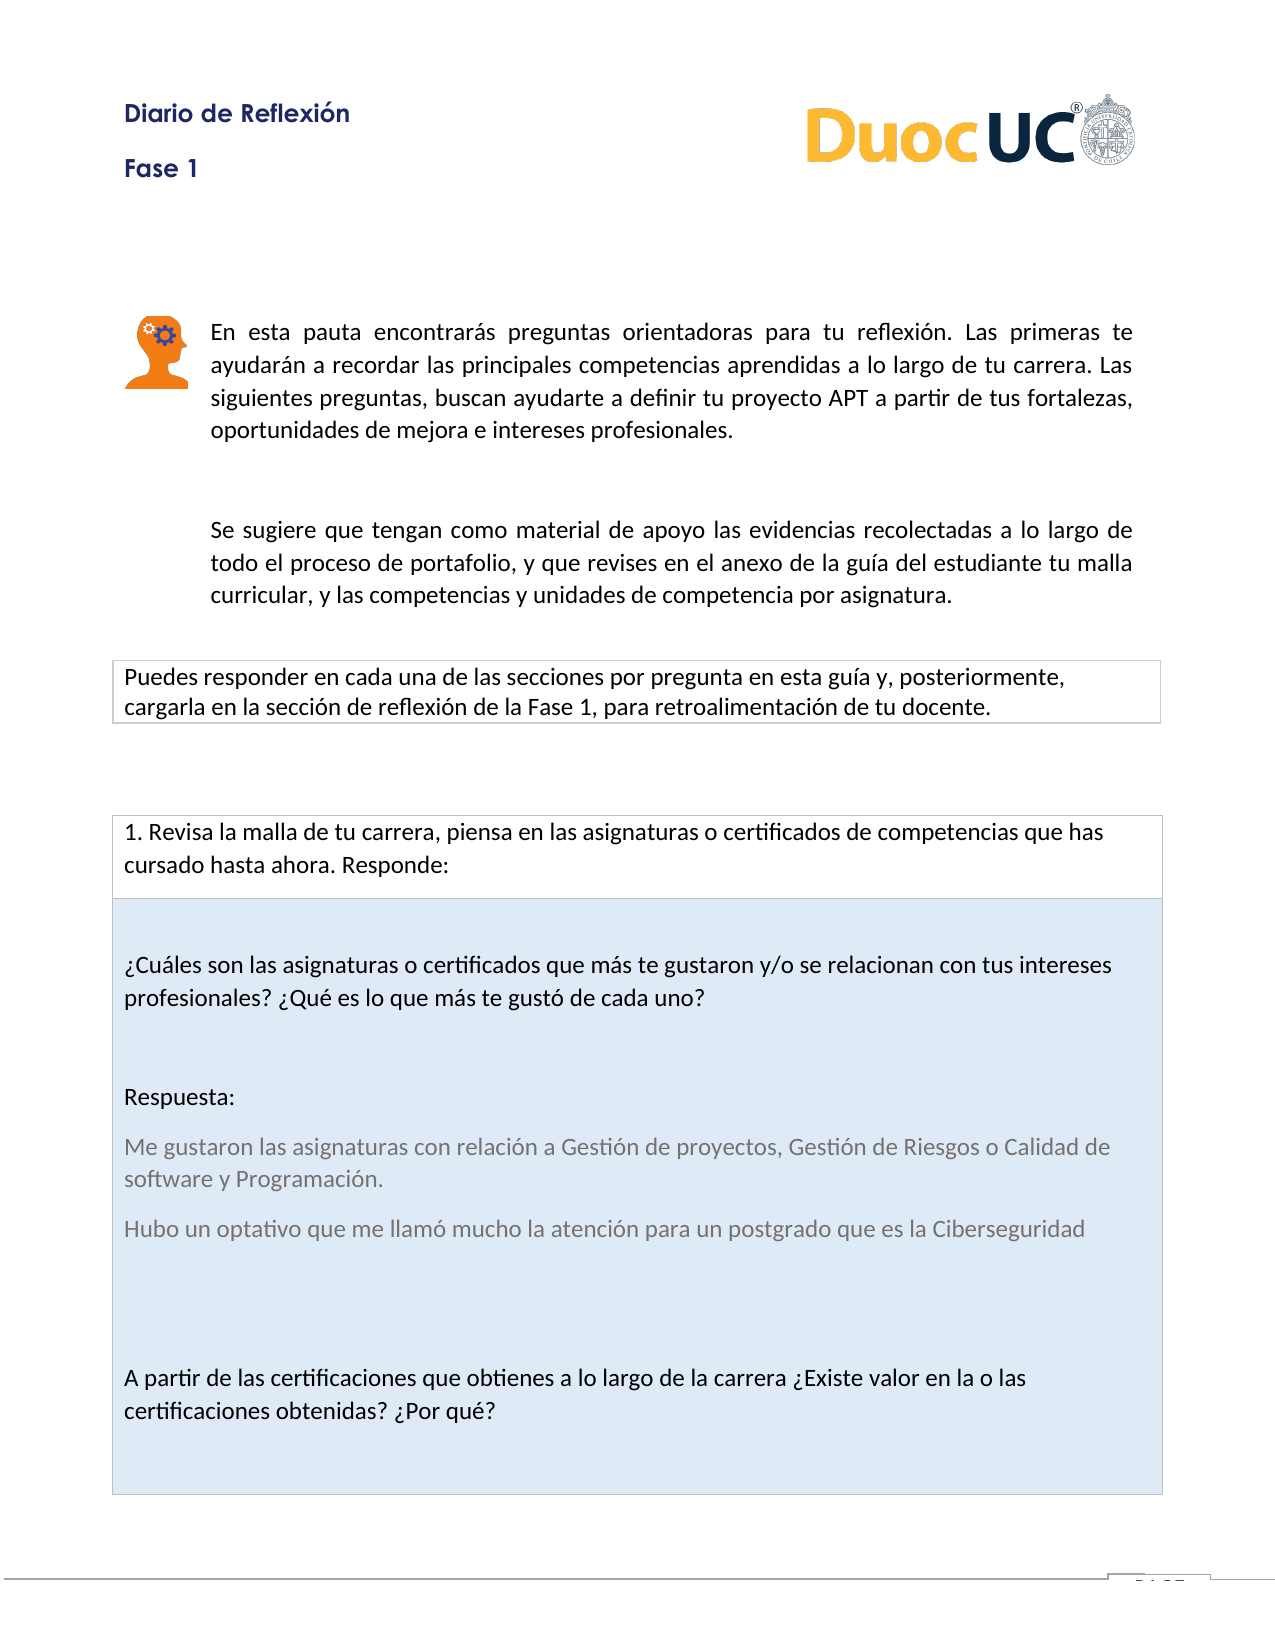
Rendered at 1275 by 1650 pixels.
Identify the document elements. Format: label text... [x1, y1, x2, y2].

table_header [112, 316, 199, 629]
table_header 1. Revisa la malla de tu carrera, piensa en las asignaturas o certificados de competencias que has cursado hasta ahora. Responde: [113, 816, 1162, 898]
table_header Puedes responder en cada una de las secciones por pregunta en esta guía y, posteriormente, cargarla en la sección de reflexión de la Fase 1, para retroalimentación de tu docente. [114, 661, 1160, 722]
table_header En esta pauta encontrarás preguntas orientadoras para tu reflexión. Las primeras te ayudarán a recordar las principales competencias aprendidas a lo largo de tu carrera. Las siguientes preguntas, buscan ayudarte a definir tu proyecto APT a partir de tus fortalezas, oportunidades de mejora e intereses profesionales. Se sugiere que tengan como material de apoyo las evidencias recolectadas a lo largo de todo el proceso de portafolio, y que revises en el anexo de la guía del estudiante tu malla curricular, y las competencias y unidades de competencia por asignatura. [199, 316, 1146, 629]
picture [123, 316, 188, 389]
picture [807, 94, 1135, 165]
